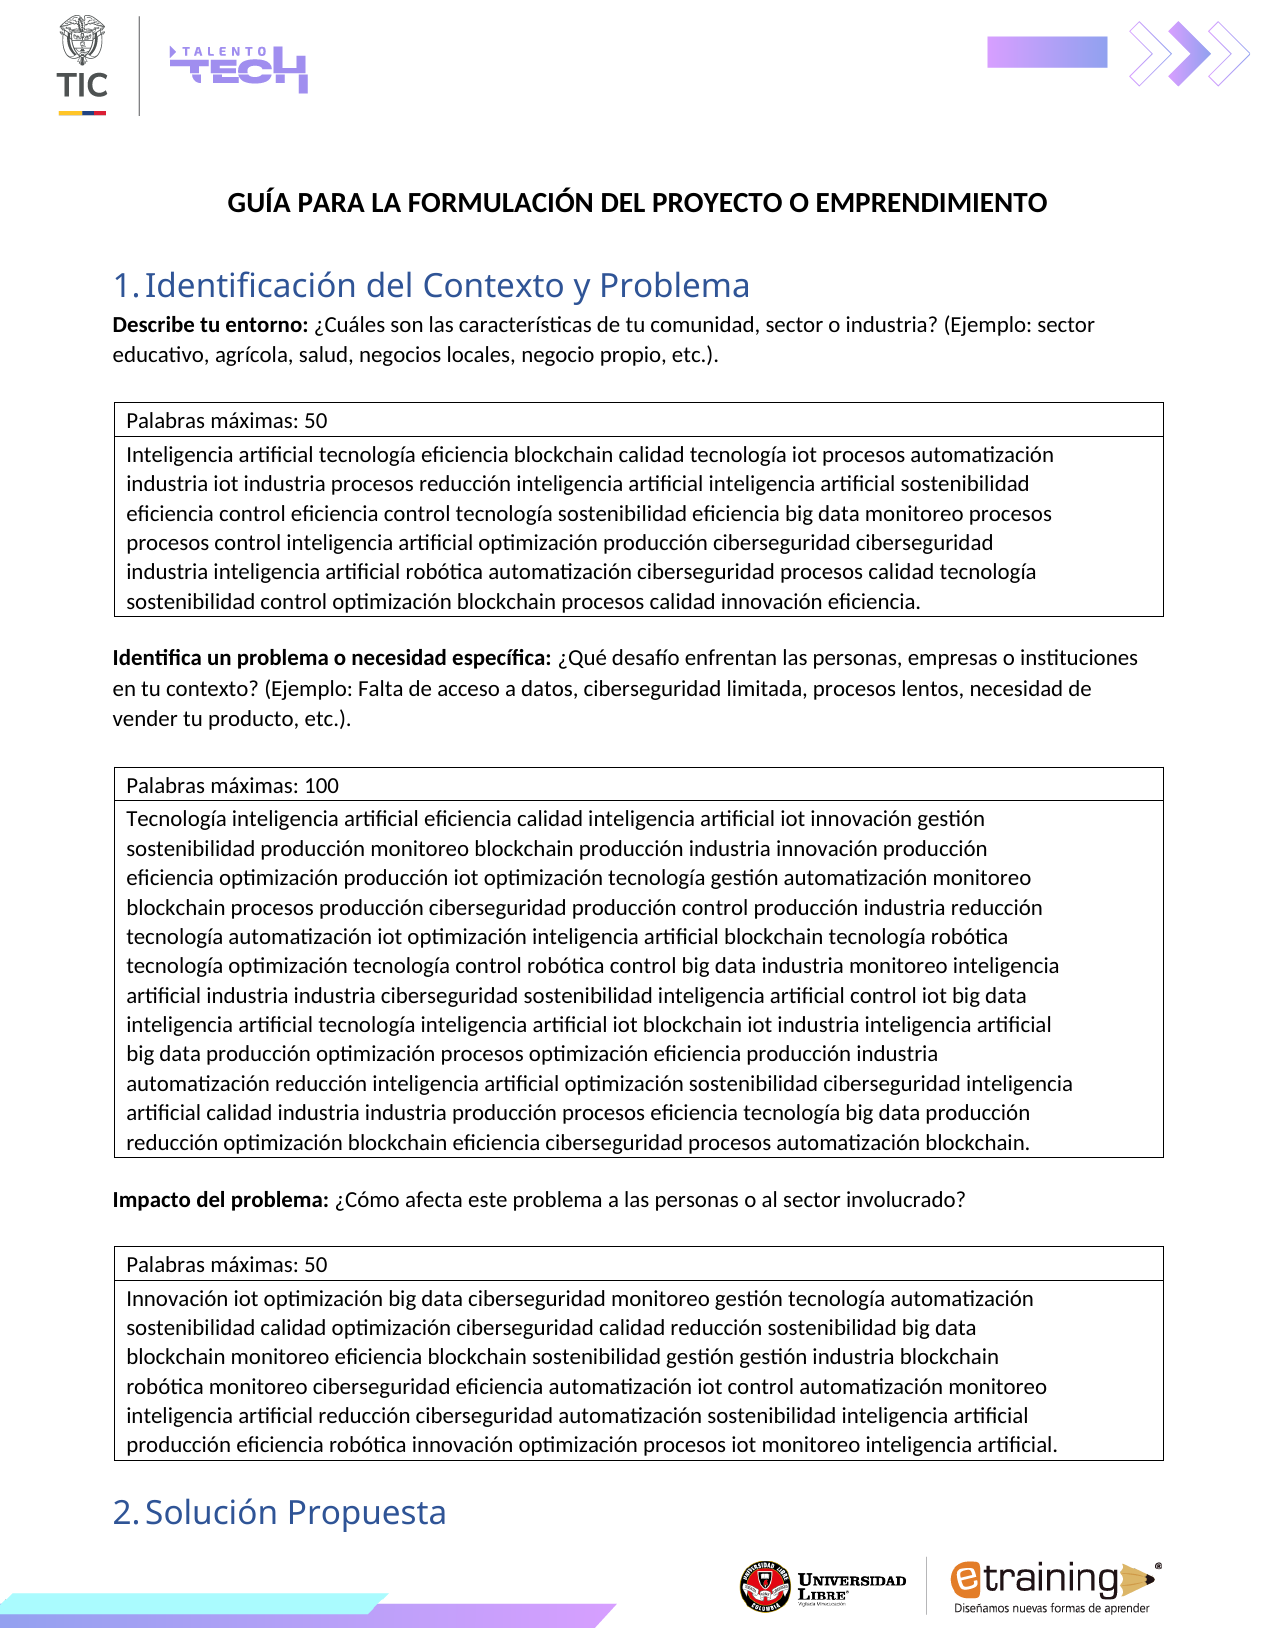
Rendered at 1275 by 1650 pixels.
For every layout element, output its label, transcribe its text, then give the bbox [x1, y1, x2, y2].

subtitle Solución Propuesta [112, 1489, 1175, 1534]
picture [56, 15, 1250, 116]
table_header Palabras máximas: 50 [115, 403, 1163, 436]
table_cell Inteligencia artificial tecnología eficiencia blockchain calidad tecnología iot procesos automatización industria iot industria procesos reducción inteligencia artificial inteligencia artificial sostenibilidad eficiencia control eficiencia control tecnología sostenibilidad eficiencia big data monitoreo procesos procesos control inteligencia artificial optimización producción ciberseguridad ciberseguridad industria inteligencia artificial robótica automatización ciberseguridad procesos calidad tecnología sostenibilidad control optimización blockchain procesos calidad innovación eficiencia. [115, 437, 1163, 616]
subtitle Identificación del Contexto y Problema [112, 262, 1175, 307]
text Impacto del problema: ¿Cómo afecta este problema a las personas o al sector involucrado? [112, 1185, 1175, 1213]
text GUÍA PARA LA FORMULACIÓN DEL PROYECTO O EMPRENDIMIENTO [226, 184, 1048, 220]
text Identifica un problema o necesidad específica: ¿Qué desafío enfrentan las personas, empresas o instituciones en tu contexto? (Ejemplo: Falta de acceso a datos, ciberseguridad limitada, procesos lentos, necesidad de vender tu producto, etc.). [112, 643, 1142, 732]
table_cell Innovación iot optimización big data ciberseguridad monitoreo gestión tecnología automatización sostenibilidad calidad optimización ciberseguridad calidad reducción sostenibilidad big data blockchain monitoreo eficiencia blockchain sostenibilidad gestión gestión industria blockchain robótica monitoreo ciberseguridad eficiencia automatización iot control automatización monitoreo inteligencia artificial reducción ciberseguridad automatización sostenibilidad inteligencia artificial producción eficiencia robótica innovación optimización procesos iot monitoreo inteligencia artificial. [115, 1281, 1163, 1460]
picture [0, 1538, 1162, 1630]
table_cell Tecnología inteligencia artificial eficiencia calidad inteligencia artificial iot innovación gestión sostenibilidad producción monitoreo blockchain producción industria innovación producción eficiencia optimización producción iot optimización tecnología gestión automatización monitoreo blockchain procesos producción ciberseguridad producción control producción industria reducción tecnología automatización iot optimización inteligencia artificial blockchain tecnología robótica tecnología optimización tecnología control robótica control big data industria monitoreo inteligencia artificial industria industria ciberseguridad sostenibilidad inteligencia artificial control iot big data inteligencia artificial tecnología inteligencia artificial iot blockchain iot industria inteligencia artificial big data producción optimización procesos optimización eficiencia producción industria automatización reducción inteligencia artificial optimización sostenibilidad ciberseguridad inteligencia artificial calidad industria industria producción procesos eficiencia tecnología big data producción reducción optimización blockchain eficiencia ciberseguridad procesos automatización blockchain. [115, 801, 1163, 1157]
table_header Palabras máximas: 100 [115, 768, 1163, 800]
text Describe tu entorno: ¿Cuáles son las características de tu comunidad, sector o industria? (Ejemplo: sector educativo, agrícola, salud, negocios locales, negocio propio, etc.). [112, 310, 1099, 368]
table_header Palabras máximas: 50 [115, 1247, 1163, 1279]
